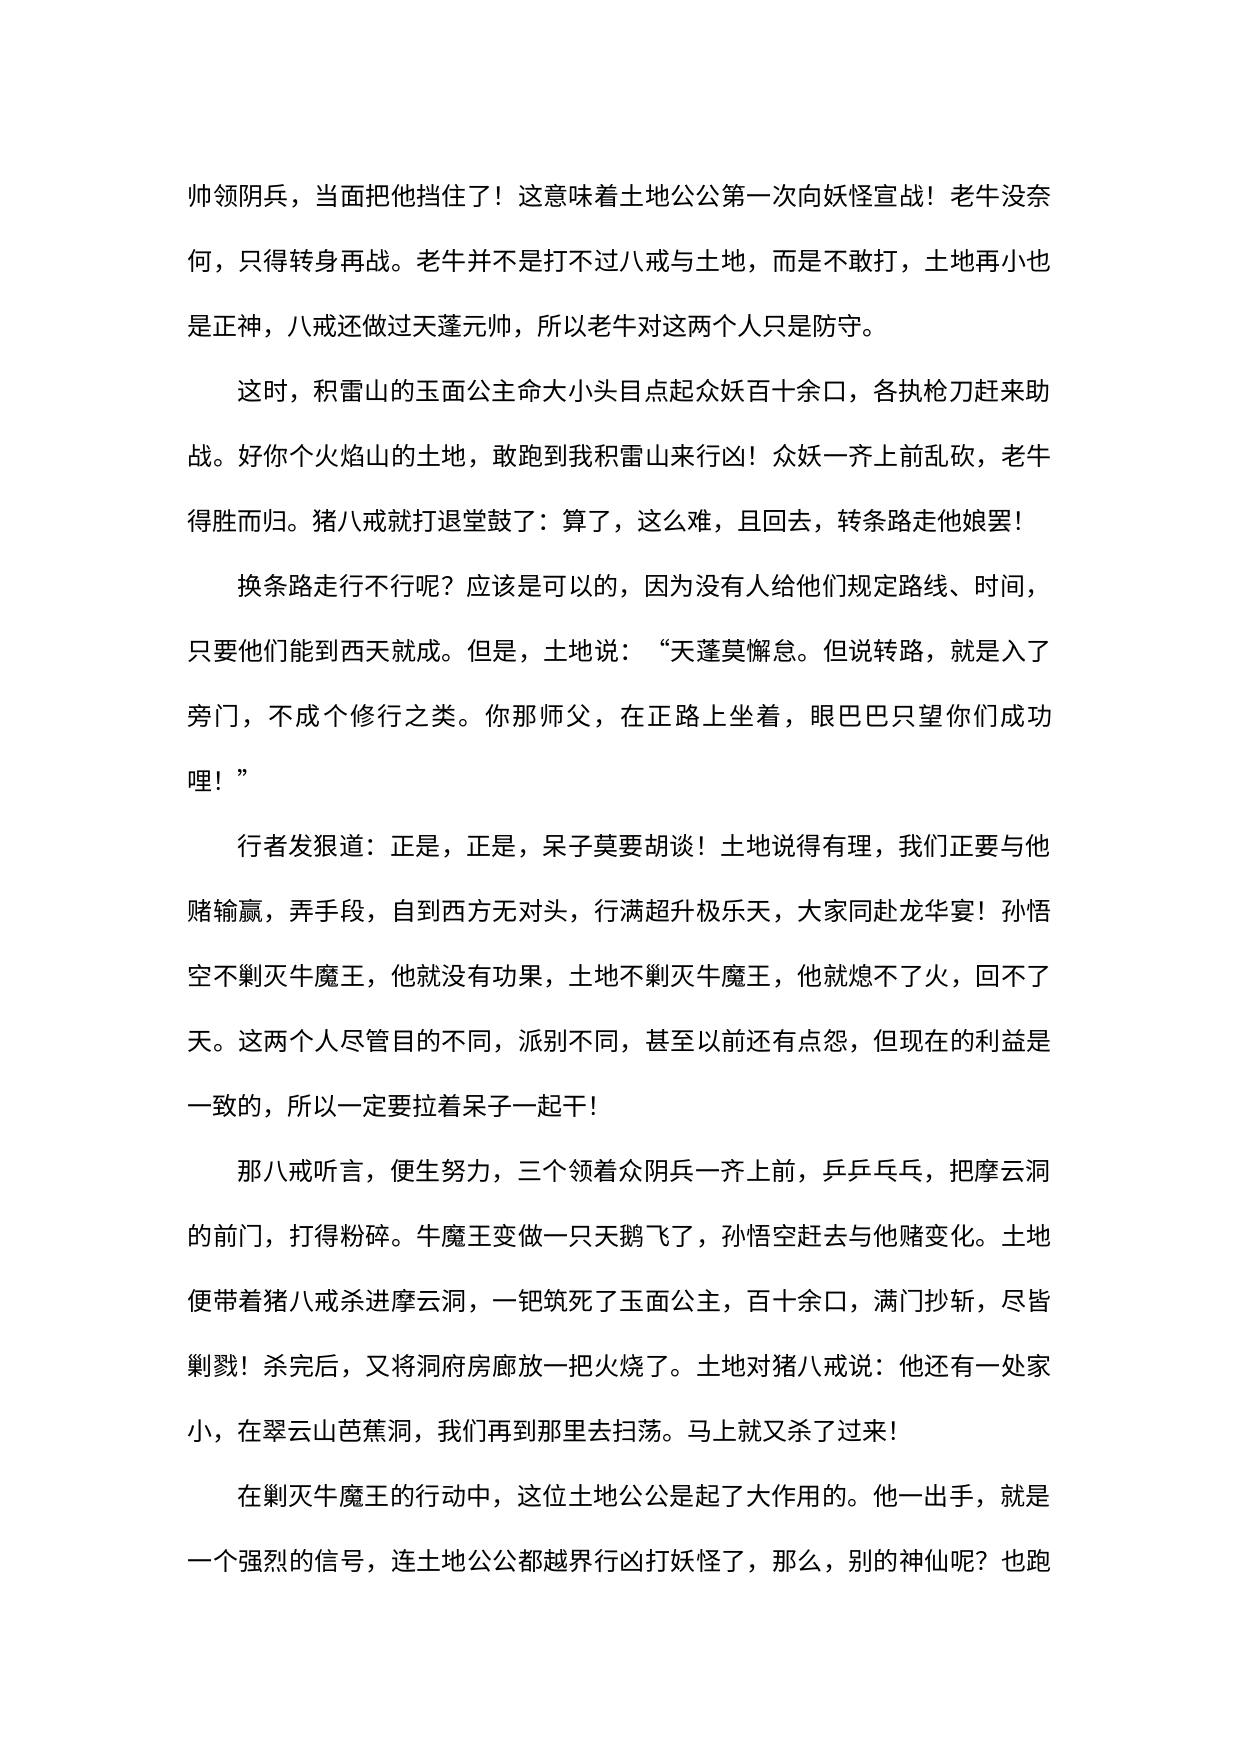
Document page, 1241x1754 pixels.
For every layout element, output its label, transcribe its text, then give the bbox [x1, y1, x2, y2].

text 行者发狠道：正是，正是，呆子莫要胡谈！土地说得有理，我们正要与他赌输赢，弄手段，自到西方无对头，行满超升极乐天，大家同赴龙华宴！孙悟空不剿灭牛魔王，他就没有功果，土地不剿灭牛魔王，他就熄不了火，回不了天。这两个人尽管目的不同，派别不同，甚至以前还有点怨，但现在的利益是一致的，所以一定要拉着呆子一起干！ [187, 812, 1053, 1137]
text 这时，积雷山的玉面公主命大小头目点起众妖百十余口，各执枪刀赶来助战。好你个火焰山的土地，敢跑到我积雷山来行凶！众妖一齐上前乱砍，老牛得胜而归。猪八戒就打退堂鼓了：算了，这么难，且回去，转条路走他娘罢！ [187, 357, 1053, 552]
text 在剿灭牛魔王的行动中，这位土地公公是起了大作用的。他一出手，就是一个强烈的信号，连土地公公都越界行凶打妖怪了，那么，别的神仙呢？也跑来凑热闹帮打！ [187, 1462, 1053, 1592]
text 换条路走行不行呢？应该是可以的，因为没有人给他们规定路线、时间，只要他们能到西天就成。但是，土地说：“天蓬莫懈怠。但说转路，就是入了旁门，不成个修行之类。你那师父，在正路上坐着，眼巴巴只望你们成功哩！” [187, 552, 1053, 812]
text 那八戒听言，便生努力，三个领着众阴兵一齐上前，乒乒乓乓，把摩云洞的前门，打得粉碎。牛魔王变做一只天鹅飞了，孙悟空赶去与他赌变化。土地便带着猪八戒杀进摩云洞，一钯筑死了玉面公主，百十余口，满门抄斩，尽皆剿戮！杀完后，又将洞府房廊放一把火烧了。土地对猪八戒说：他还有一处家小，在翠云山芭蕉洞，我们再到那里去扫荡。马上就又杀了过来！ [187, 1137, 1053, 1462]
text 八戒的钉钯凶猛，牛魔王遮架不住，败阵就走。这个时候，火焰山的土地，帅领阴兵，当面把他挡住了！这意味着土地公公第一次向妖怪宣战！老牛没奈何，只得转身再战。老牛并不是打不过八戒与土地，而是不敢打，土地再小也是正神，八戒还做过天蓬元帅，所以老牛对这两个人只是防守。 [187, 162, 1053, 357]
